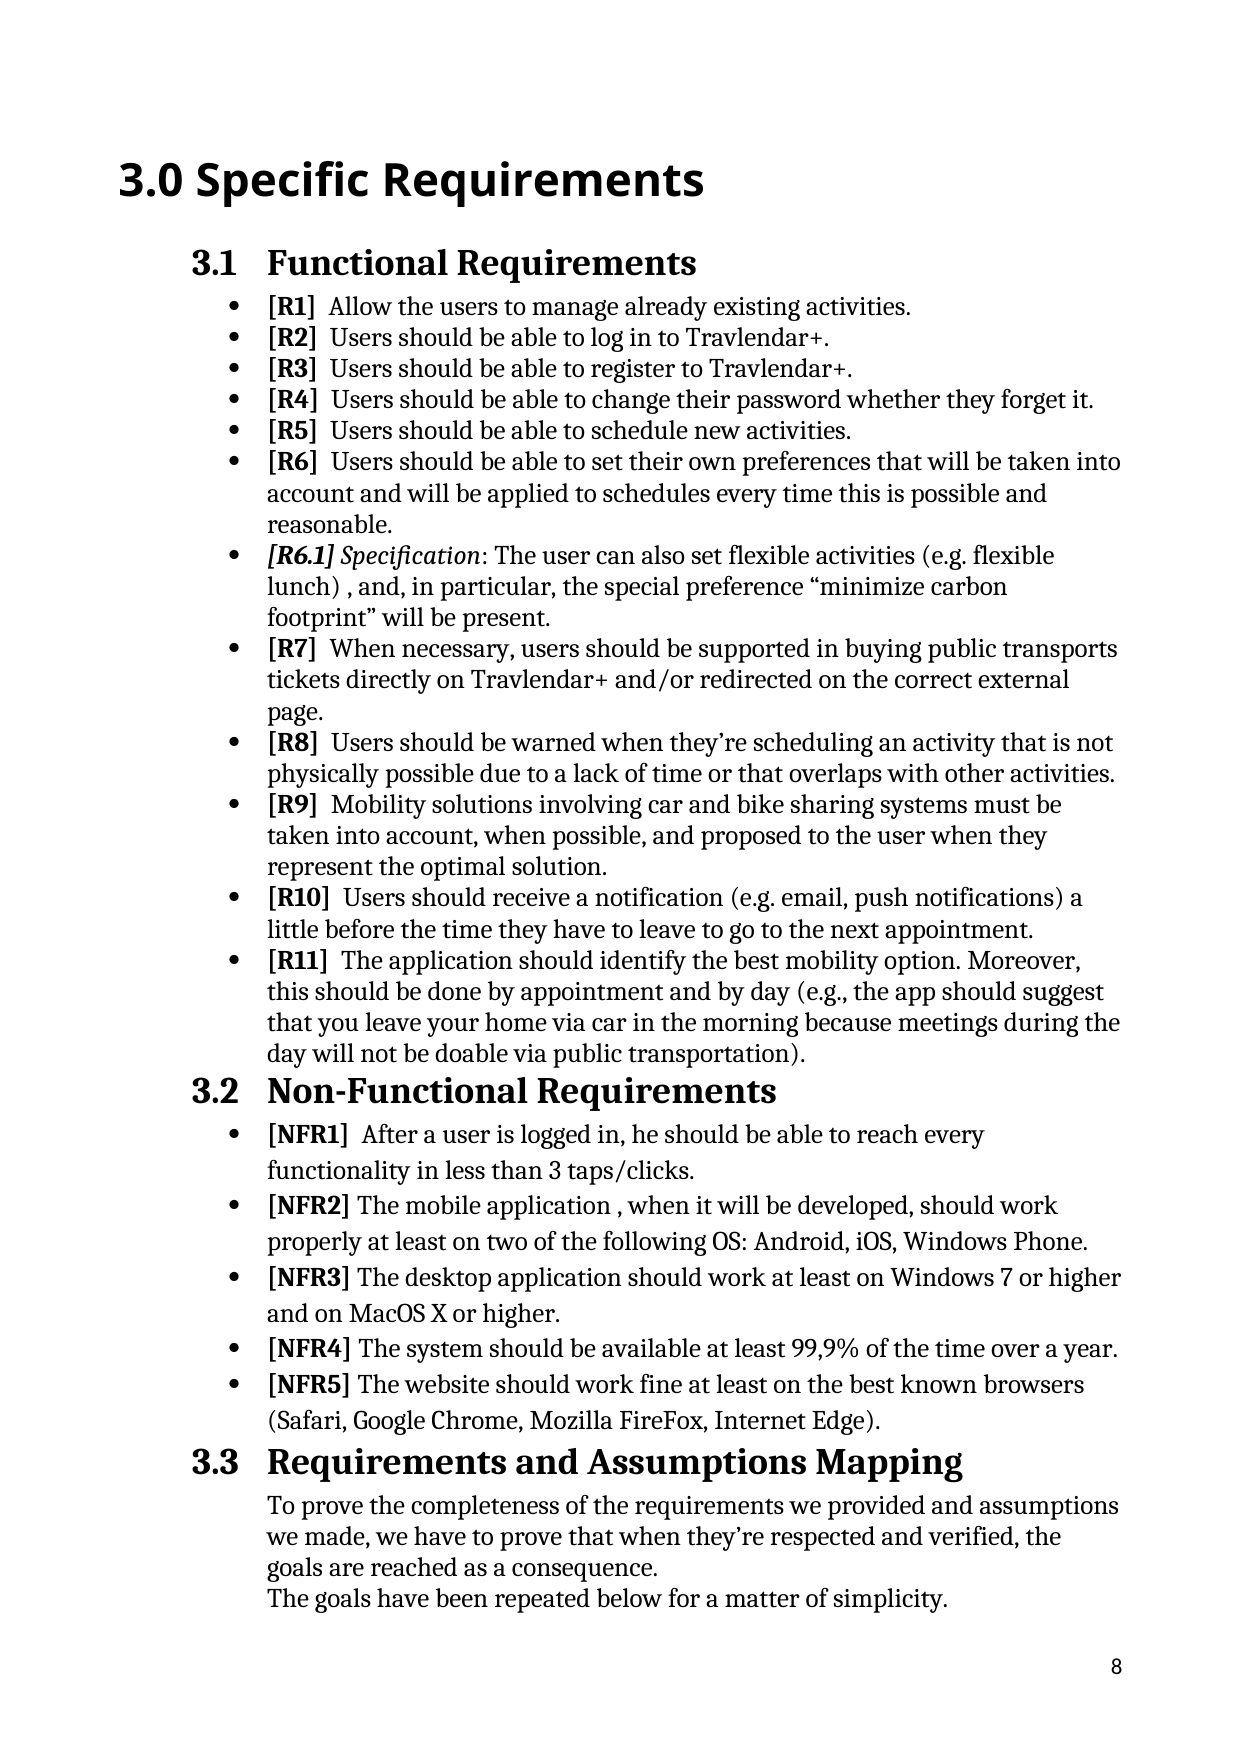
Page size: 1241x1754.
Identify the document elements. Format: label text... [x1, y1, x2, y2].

list [NFR1] After a user is logged in, he should be able to reach every functionality in less than 3 taps/clicks. [229, 1119, 1122, 1186]
list [NFR4] The system should be available at least 99,9% of the time over a year. [229, 1333, 1122, 1364]
list [NFR5] The website should work fine at least on the best known browsers (Safari, Google Chrome, Mozilla FireFox, Internet Edge). [229, 1369, 1122, 1436]
list [NFR2] The mobile application , when it will be developed, should work properly at least on two of the following OS: Android, iOS, Windows Phone. [229, 1190, 1122, 1257]
list [R6] Users should be able to set their own preferences that will be taken into account and will be applied to schedules every time this is possible and reasonable. [229, 446, 1122, 540]
list [R5] Users should be able to schedule new activities. [229, 415, 1122, 446]
list Non-Functional Requirements [192, 1069, 1122, 1112]
list [R2] Users should be able to log in to Travlendar+. [229, 322, 1122, 353]
list [NFR3] The desktop application should work at least on Windows 7 or higher and on MacOS X or higher. [229, 1262, 1122, 1329]
list [R10] Users should receive a notification (e.g. email, push notifications) a little before the time they have to leave to go to the next appointment. [229, 882, 1122, 945]
list Functional Requirements [192, 241, 1122, 284]
list To prove the completeness of the requirements we provided and assumptions we made, we have to prove that when they’re respected and verified, the goals are reached as a consequence. [267, 1490, 1122, 1583]
list [R3] Users should be able to register to Travlendar+. [229, 353, 1122, 384]
list [R7] When necessary, users should be supported in buying public transports tickets directly on Travlendar+ and/or redirected on the correct external page. [229, 633, 1122, 727]
list [R1] Allow the users to manage already existing activities. [229, 291, 1122, 322]
list [R8] Users should be warned when they’re scheduling an activity that is not physically possible due to a lack of time or that overlaps with other activities. [229, 727, 1122, 789]
list [R11] The application should identify the best mobility option. Moreover, this should be done by appointment and by day (e.g., the app should suggest that you leave your home via car in the morning because meetings during the day will not be doable via public transportation). [229, 945, 1122, 1069]
list [R6.1] Specification: The user can also set flexible activities (e.g. flexible lunch) , and, in particular, the special preference “minimize carbon footprint” will be present. [229, 540, 1122, 633]
text 3.0 Specific Requirements [118, 148, 1122, 210]
list [R9] Mobility solutions involving car and bike sharing systems must be taken into account, when possible, and proposed to the user when they represent the optimal solution. [229, 789, 1122, 882]
list [R4] Users should be able to change their password whether they forget it. [229, 384, 1122, 415]
list The goals have been repeated below for a matter of simplicity. [267, 1583, 1122, 1615]
list Requirements and Assumptions Mapping [192, 1441, 1122, 1484]
